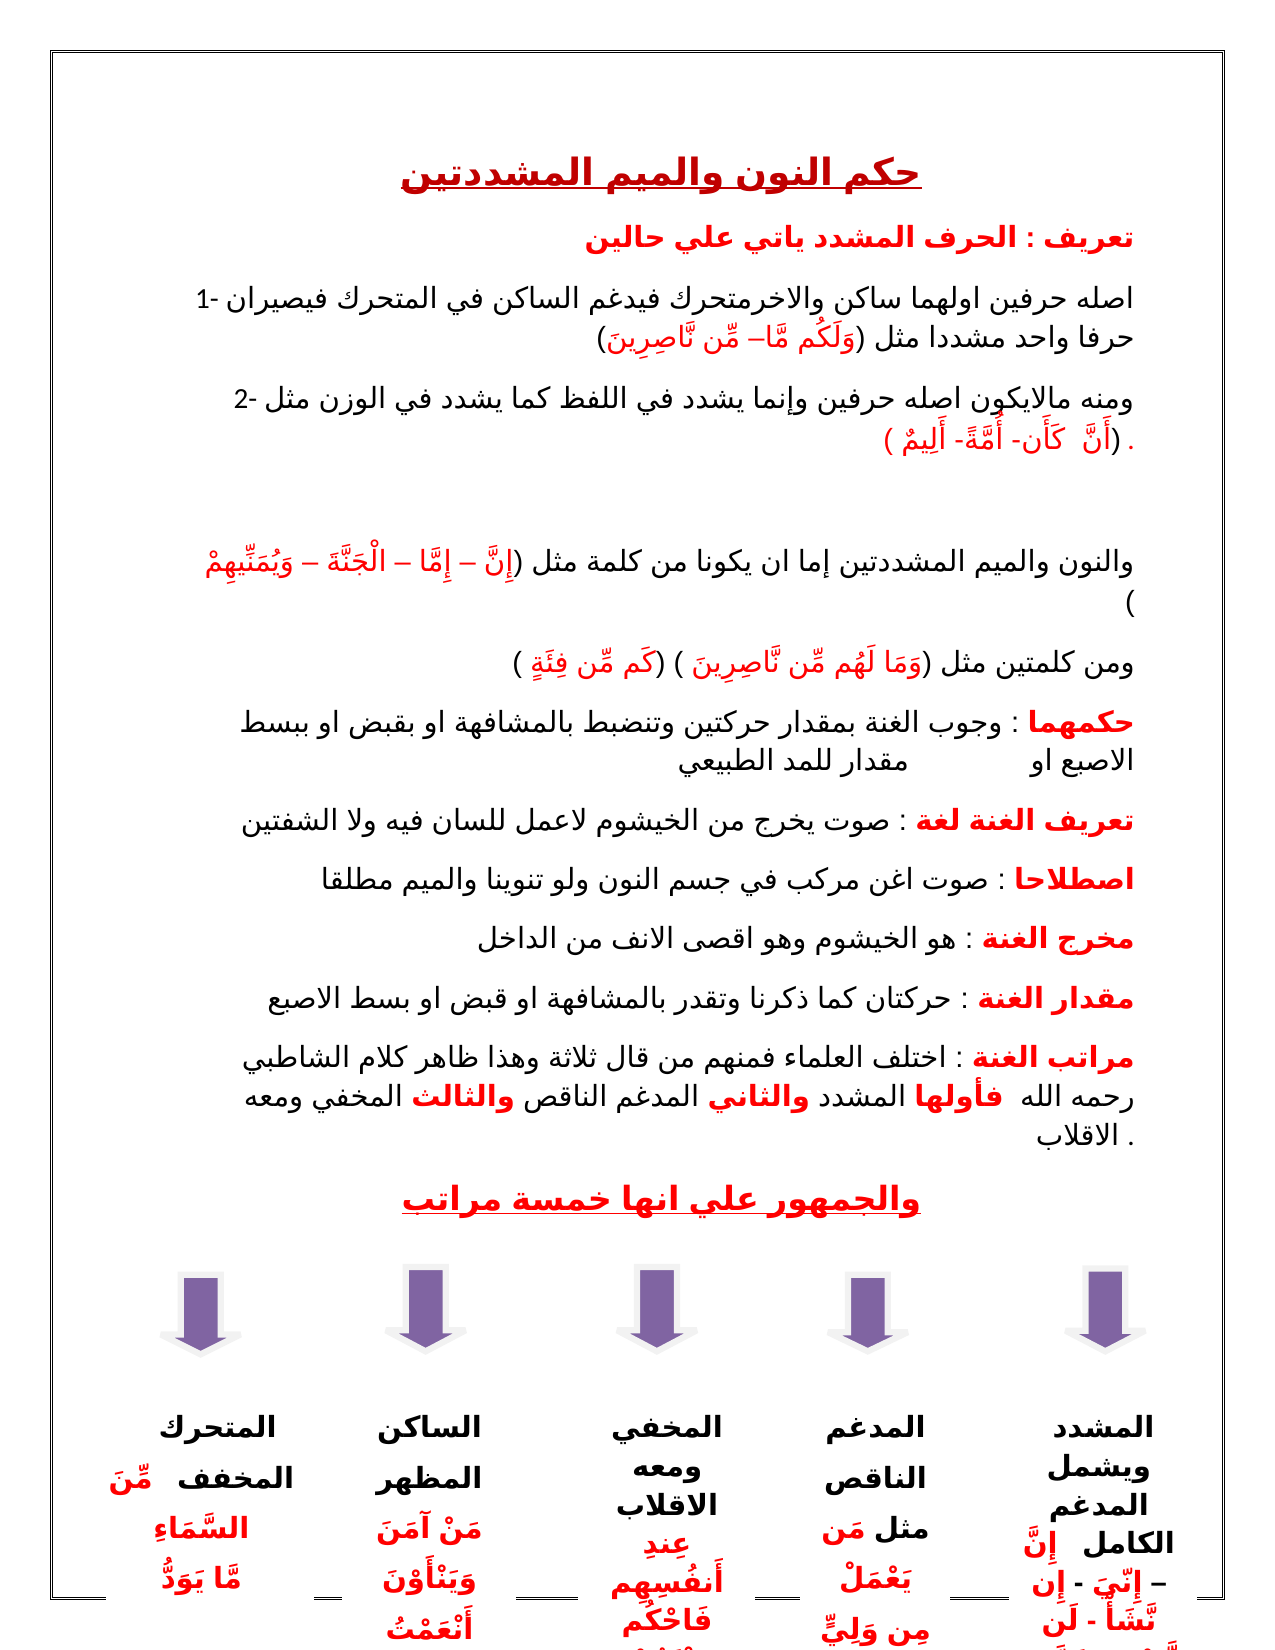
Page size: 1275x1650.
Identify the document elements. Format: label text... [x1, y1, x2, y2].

text اصطلاحا : صوت اغن مركب في جسم النون ولو تنوينا والميم مطلقا [187, 862, 1134, 895]
text والنون والميم المشددتين إما ان يكونا من كلمة مثل (إِنَّ – إِمَّا – الْجَنَّةَ – وَيُمَنِّيهِمْ ) [187, 544, 1134, 619]
text تعريف : الحرف المشدد ياتي علي حالين [187, 220, 1134, 254]
text مراتب الغنة : اختلف العلماء فمنهم من قال ثلاثة وهذا ظاهر كلام الشاطبي رحمه الله فأولها المشدد والثاني المدغم الناقص والثالث المخفي ومعه الاقلاب . [187, 1040, 1134, 1153]
text تعريف الغنة لغة : صوت يخرج من الخيشوم لاعمل للسان فيه ولا الشفتين [187, 802, 1134, 836]
text 2- ومنه مالايكون اصله حرفين وإنما يشدد في اللفظ كما يشدد في الوزن مثل (أَنَّ كَأَن- أُمَّةً- أَلِيمٌ ) . [187, 380, 1134, 456]
text حكمهما : وجوب الغنة بمقدار حركتين وتنضبط بالمشافهة او بقبض او ببسط الاصبع او مقدار للمد الطبيعي [187, 704, 1134, 777]
text 1- اصله حرفين اولهما ساكن والاخرمتحرك فيدغم الساكن في المتحرك فيصيران حرفا واحد مشددا مثل (وَلَكُم مَّا– مِّن نَّاصِرِينَ) [187, 280, 1134, 354]
text مقدار الغنة : حركتان كما ذكرنا وتقدر بالمشافهة او قبض او بسط الاصبع [187, 981, 1134, 1014]
text حكم النون والميم المشددتين [187, 150, 1134, 193]
text والجمهور علي انها خمسة مراتب [187, 1179, 1134, 1218]
text ومن كلمتين مثل (وَمَا لَهُم مِّن نَّاصِرِينَ ) (كَم مِّن فِئَةٍ ) [187, 645, 1134, 678]
text مخرج الغنة : هو الخيشوم وهو اقصى الانف من الداخل [187, 921, 1134, 955]
